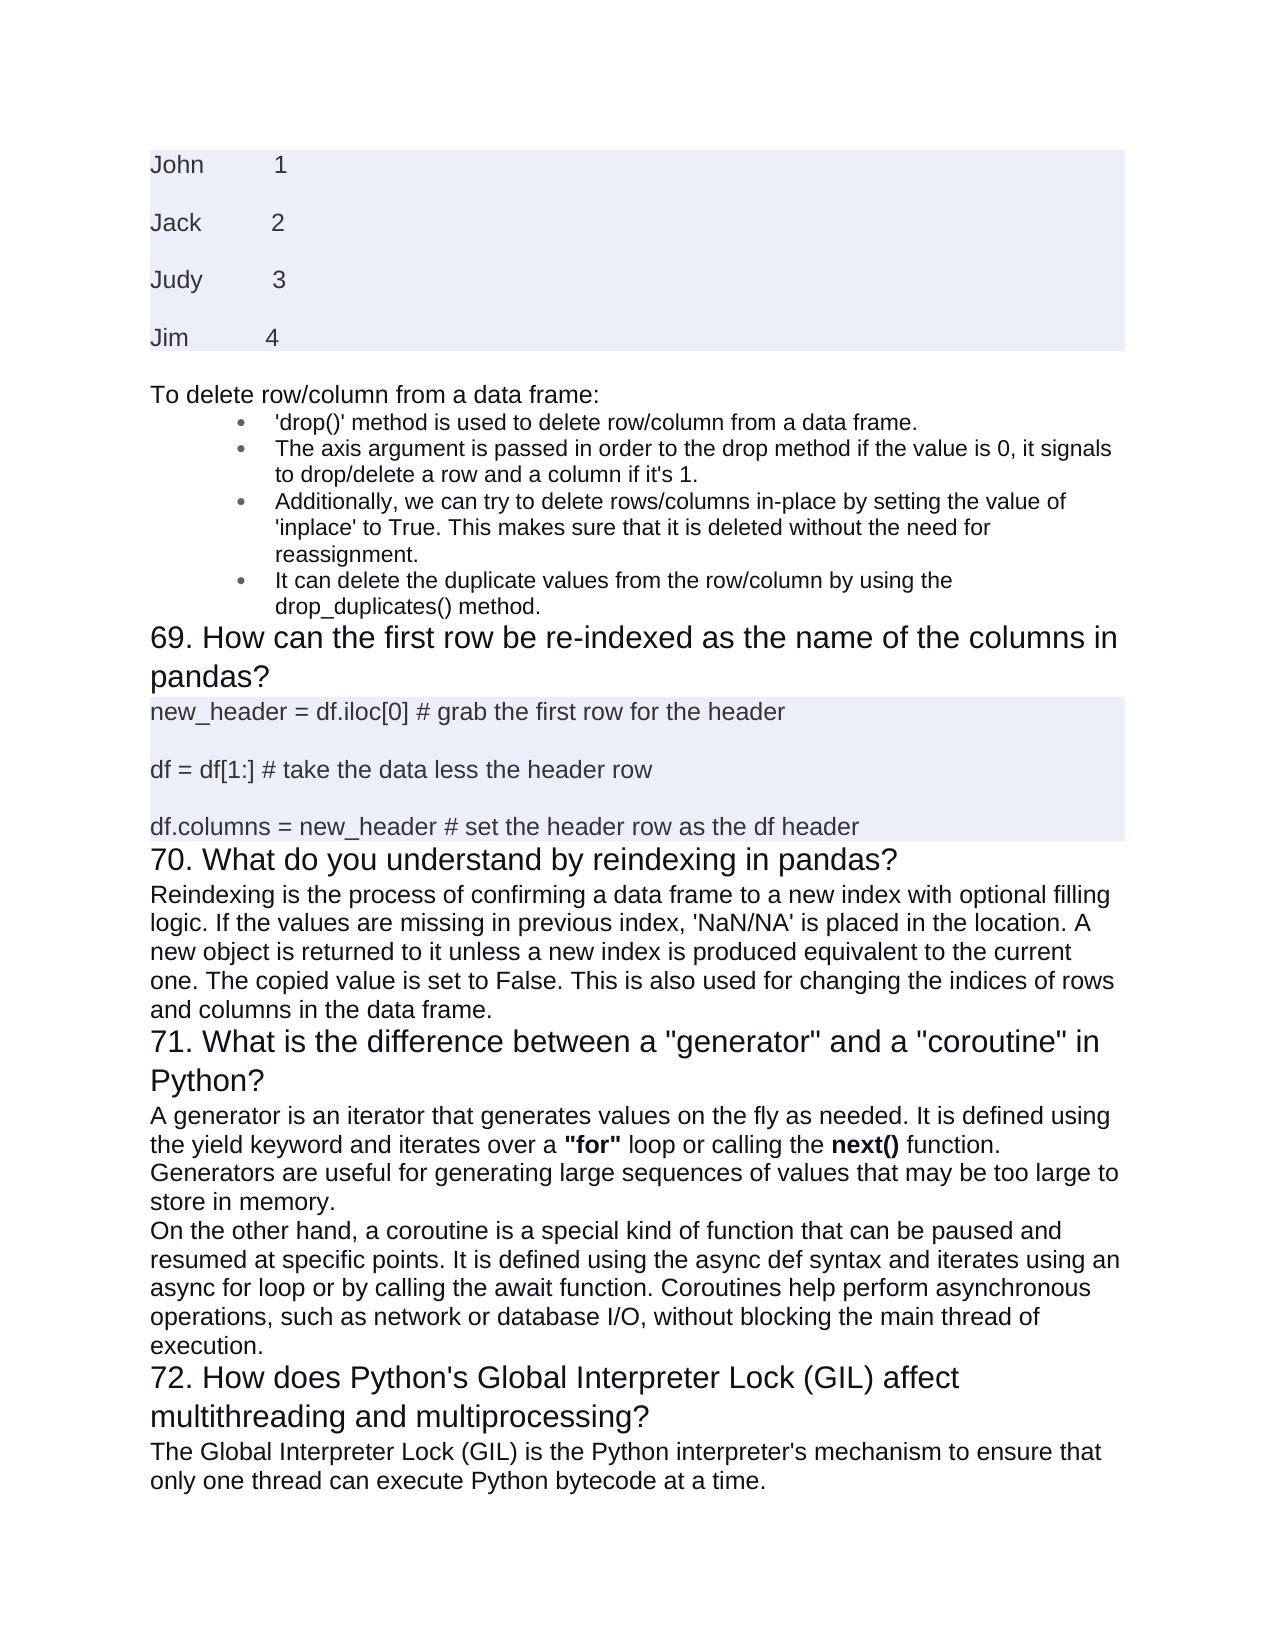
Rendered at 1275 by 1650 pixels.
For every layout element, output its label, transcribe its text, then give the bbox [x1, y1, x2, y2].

subtitle 69. How can the first row be re-indexed as the name of the columns in pandas? [150, 619, 1125, 694]
text The Global Interpreter Lock (GIL) is the Python interpreter's mechanism to ensure that only one thread can execute Python bytecode at a time. [150, 1437, 1125, 1494]
text Jim 4 [150, 322, 1125, 351]
text new_header = df.iloc[0] # grab the first row for the header [150, 697, 1125, 726]
text To delete row/column from a data frame: [150, 351, 1125, 409]
text Reindexing is the process of confirming a data frame to a new index with optional filling logic. If the values are missing in previous index, 'NaN/NA' is placed in the location. A new object is returned to it unless a new index is produced equivalent to the current one. The copied value is set to False. This is also used for changing the indices of rows and columns in the data frame. [150, 879, 1125, 1023]
text John 1 [150, 150, 1125, 179]
subtitle 71. What is the difference between a "generator" and a "coroutine" in Python? [150, 1023, 1125, 1098]
text Jack 2 [150, 207, 1125, 236]
text df.columns = new_header # set the header row as the df header [150, 812, 1125, 841]
text A generator is an iterator that generates values on the fly as needed. It is defined using the yield keyword and iterates over a "for" loop or calling the next() function. Generators are useful for generating large sequences of values that may be too large to store in memory. [150, 1101, 1125, 1216]
text df = df[1:] # take the data less the header row [150, 754, 1125, 783]
list The axis argument is passed in order to the drop method if the value is 0, it signals to drop/delete a row and a column if it's 1. [237, 435, 1125, 488]
subtitle 70. What do you understand by reindexing in pandas? [150, 841, 1125, 877]
text Judy 3 [150, 265, 1125, 294]
subtitle 72. How does Python's Global Interpreter Lock (GIL) affect multithreading and multiprocessing? [150, 1359, 1125, 1434]
list It can delete the duplicate values from the row/column by using the drop_duplicates() method. [237, 567, 1125, 619]
text On the other hand, a coroutine is a special kind of function that can be paused and resumed at specific points. It is defined using the async def syntax and iterates using an async for loop or by calling the await function. Coroutines help perform asynchronous operations, such as network or database I/O, without blocking the main thread of execution. [150, 1216, 1125, 1359]
list 'drop()' method is used to delete row/column from a data frame. [237, 409, 1125, 435]
list Additionally, we can try to delete rows/columns in-place by setting the value of 'inplace' to True. This makes sure that it is deleted without the need for reassignment. [237, 488, 1125, 567]
